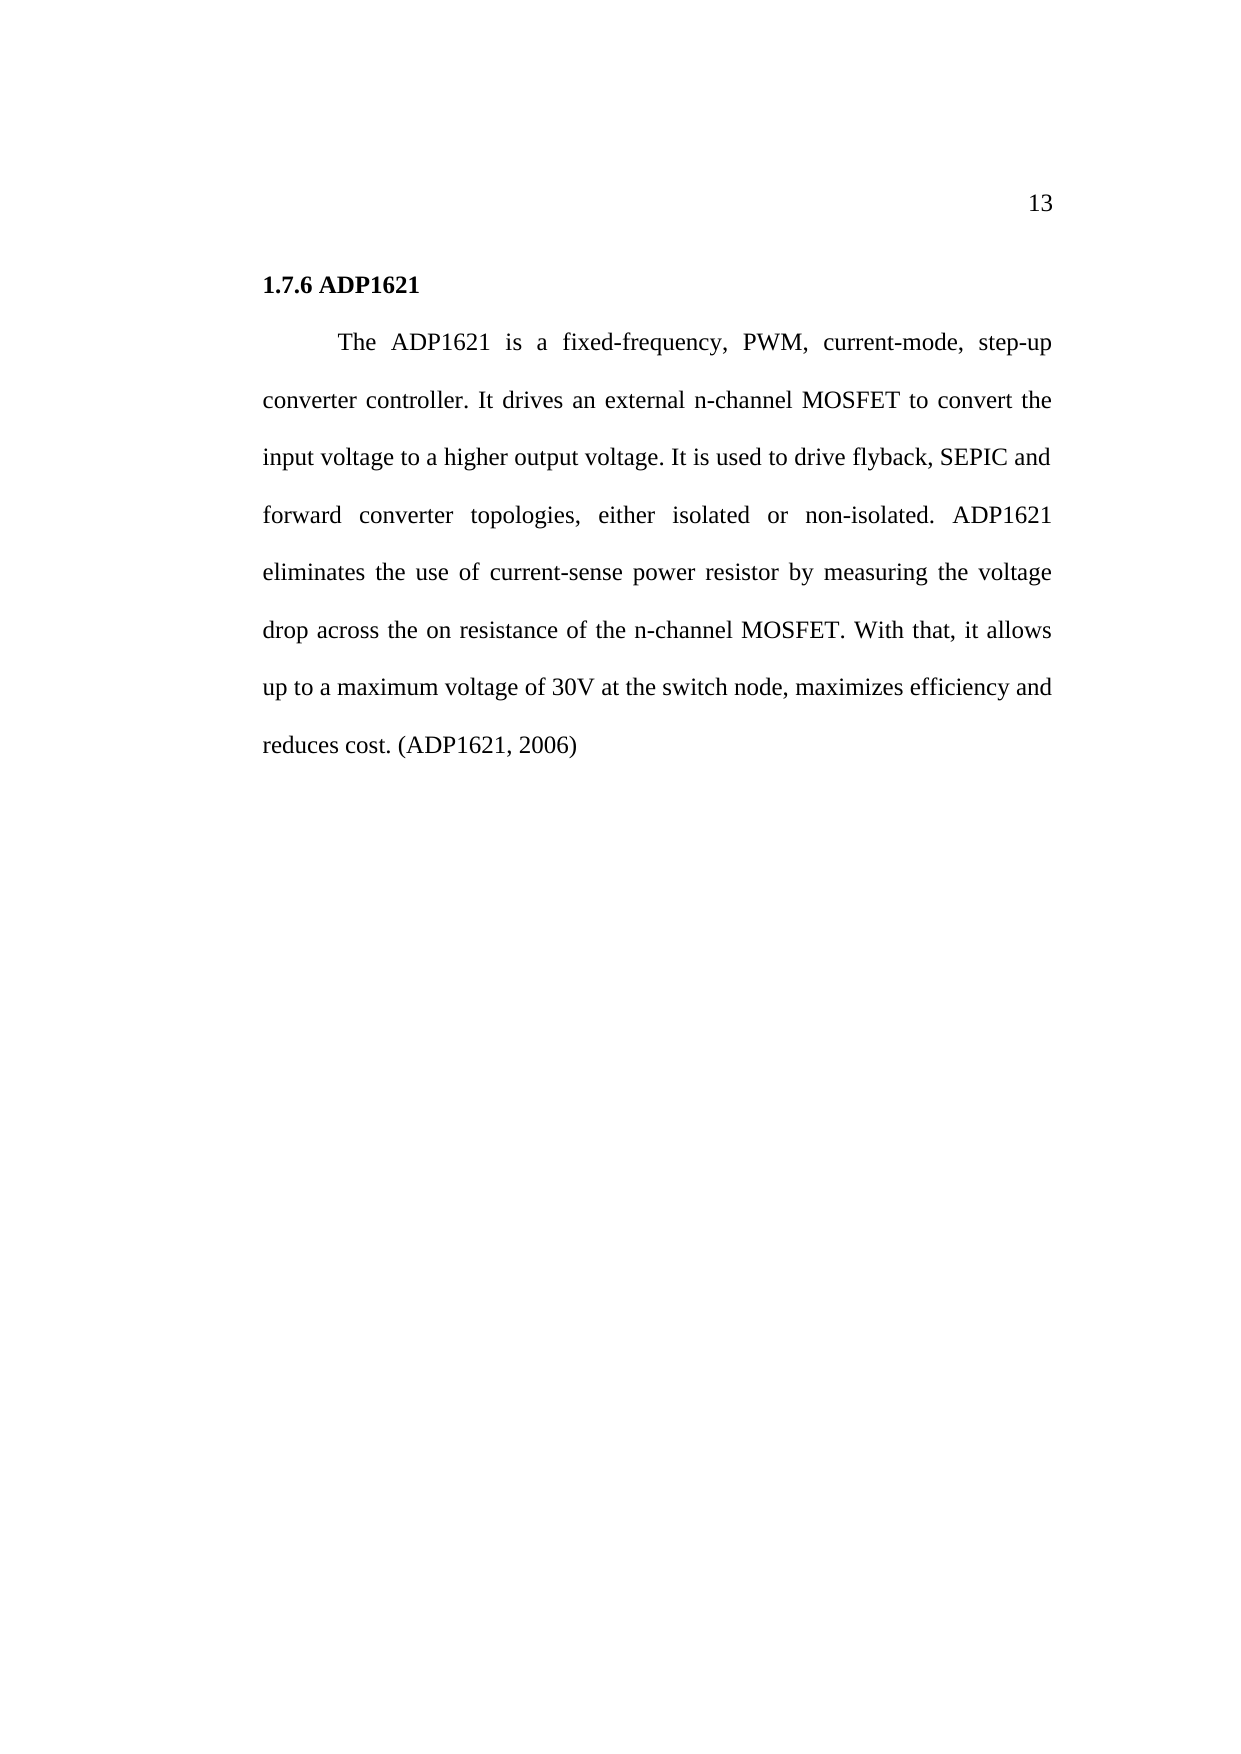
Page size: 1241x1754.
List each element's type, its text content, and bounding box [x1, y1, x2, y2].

list 1.7.6 ADP1621 [262, 270, 1053, 299]
list The ADP1621 is a fixed-frequency, PWM, current-mode, step-up converter controller. It drives an external n-channel MOSFET to convert the input voltage to a higher output voltage. It is used to drive flyback, SEPIC and forward converter topologies, either isolated or non-isolated. ADP1621 eliminates the use of current-sense power resistor by measuring the voltage drop across the on resistance of the n-channel MOSFET. With that, it allows up to a maximum voltage of 30V at the switch node, maximizes efficiency and reduces cost. (ADP1621, 2006) [262, 327, 1053, 759]
